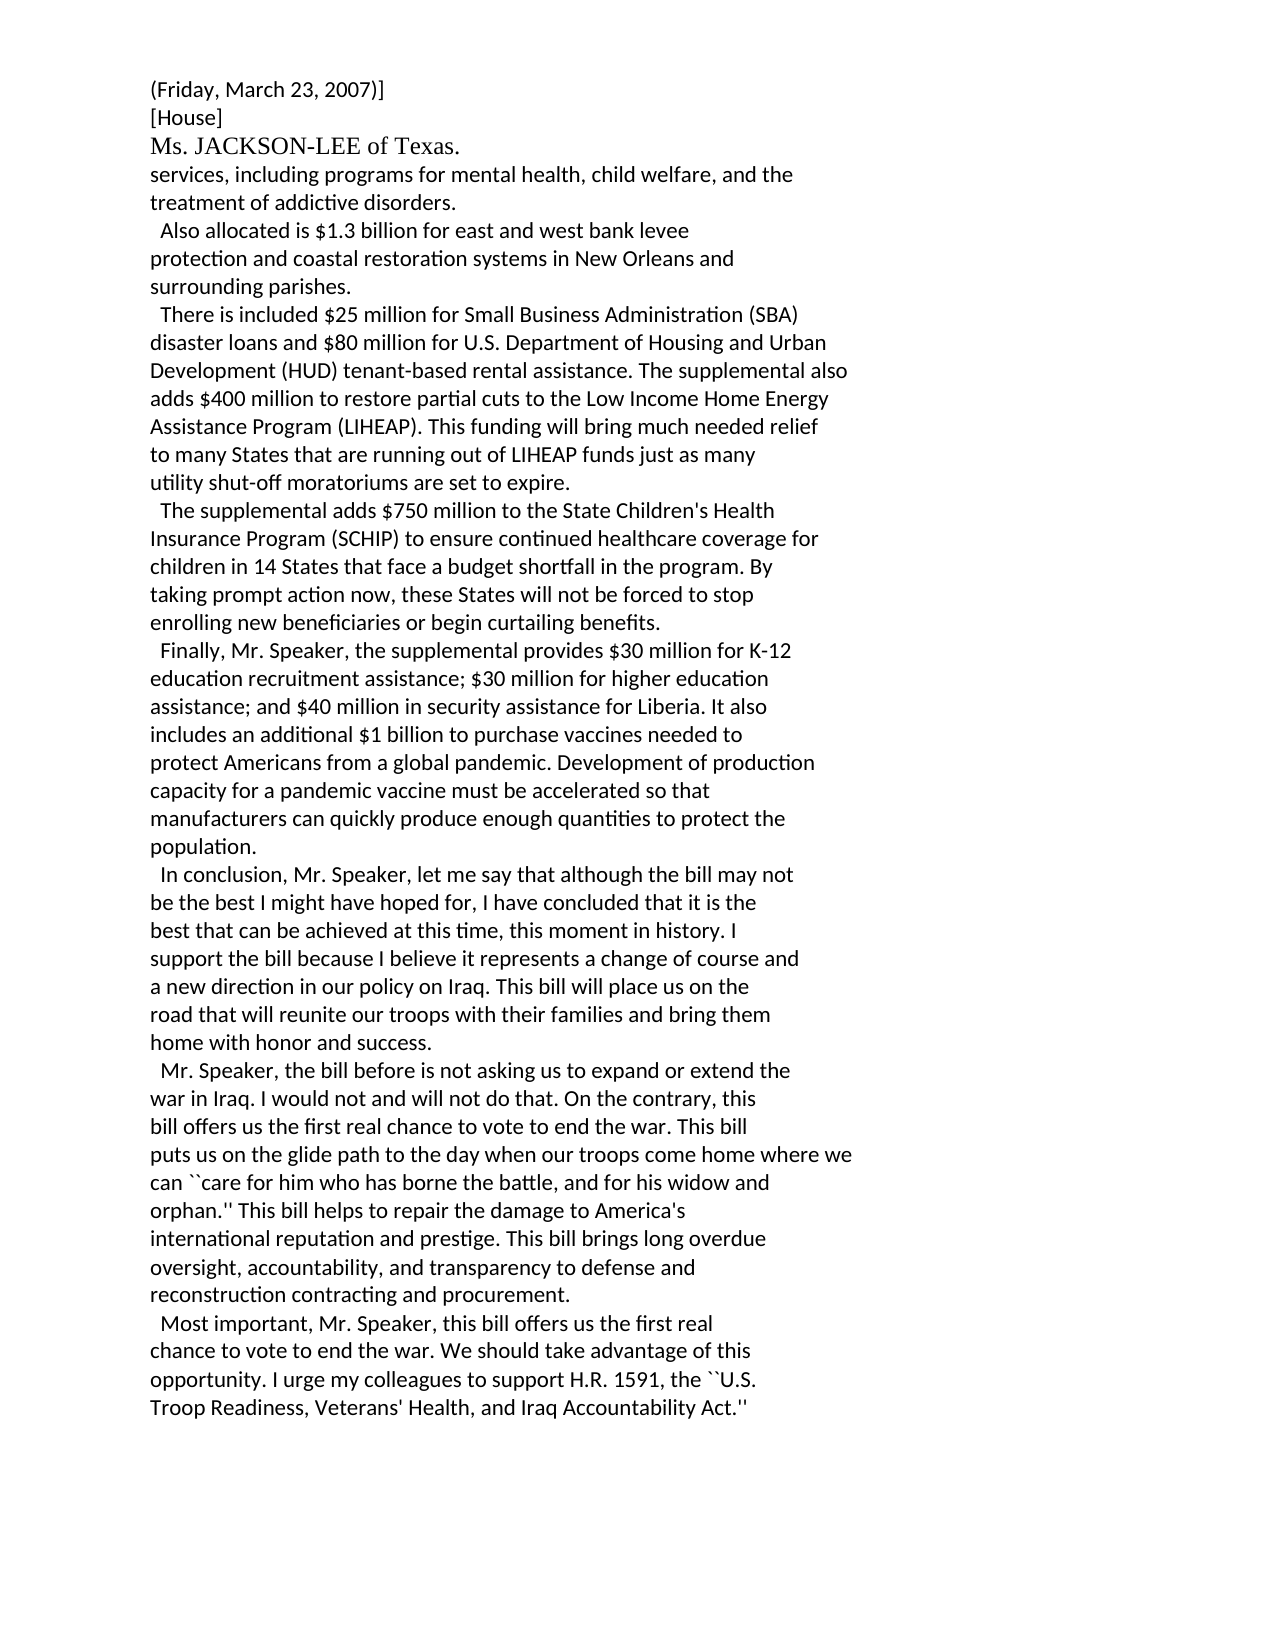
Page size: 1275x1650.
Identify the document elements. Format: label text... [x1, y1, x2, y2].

text assistance; and $40 million in security assistance for Liberia. It also [150, 692, 1125, 720]
text enrolling new beneficiaries or begin curtailing benefits. [150, 608, 1125, 636]
text adds $400 million to restore partial cuts to the Low Income Home Energy [150, 384, 1125, 412]
text support the bill because I believe it represents a change of course and [150, 944, 1125, 972]
text protection and coastal restoration systems in New Orleans and [150, 244, 1125, 272]
text a new direction in our policy on Iraq. This bill will place us on the [150, 972, 1125, 1000]
text treatment of addictive disorders. [150, 188, 1125, 216]
text Also allocated is $1.3 billion for east and west bank levee [150, 216, 1125, 244]
text population. [150, 832, 1125, 860]
text capacity for a pandemic vaccine must be accelerated so that [150, 776, 1125, 804]
text chance to vote to end the war. We should take advantage of this [150, 1337, 1125, 1365]
text The supplemental adds $750 million to the State Children's Health [150, 496, 1125, 524]
text road that will reunite our troops with their families and bring them [150, 1000, 1125, 1028]
text bill offers us the first real chance to vote to end the war. This bill [150, 1112, 1125, 1141]
text opportunity. I urge my colleagues to support H.R. 1591, the ``U.S. [150, 1365, 1125, 1393]
text orphan.'' This bill helps to repair the damage to America's [150, 1197, 1125, 1224]
text There is included $25 million for Small Business Administration (SBA) [150, 300, 1125, 328]
text reconstruction contracting and procurement. [150, 1281, 1125, 1309]
text be the best I might have hoped for, I have concluded that it is the [150, 888, 1125, 916]
text Troop Readiness, Veterans' Health, and Iraq Accountability Act.'' [150, 1393, 1125, 1421]
text utility shut-off moratoriums are set to expire. [150, 468, 1125, 496]
text Insurance Program (SCHIP) to ensure continued healthcare coverage for [150, 524, 1125, 552]
text children in 14 States that face a budget shortfall in the program. By [150, 552, 1125, 580]
text to many States that are running out of LIHEAP funds just as many [150, 440, 1125, 468]
text taking prompt action now, these States will not be forced to stop [150, 580, 1125, 608]
text Development (HUD) tenant-based rental assistance. The supplemental also [150, 356, 1125, 384]
text surrounding parishes. [150, 272, 1125, 300]
text international reputation and prestige. This bill brings long overdue [150, 1224, 1125, 1253]
text In conclusion, Mr. Speaker, let me say that although the bill may not [150, 860, 1125, 888]
text can ``care for him who has borne the battle, and for his widow and [150, 1168, 1125, 1197]
text manufacturers can quickly produce enough quantities to protect the [150, 804, 1125, 832]
text home with honor and success. [150, 1028, 1125, 1056]
text includes an additional $1 billion to purchase vaccines needed to [150, 720, 1125, 748]
text puts us on the glide path to the day when our troops come home where we [150, 1141, 1125, 1168]
text oversight, accountability, and transparency to defense and [150, 1253, 1125, 1281]
text best that can be achieved at this time, this moment in history. I [150, 916, 1125, 944]
text disaster loans and $80 million for U.S. Department of Housing and Urban [150, 328, 1125, 356]
text Mr. Speaker, the bill before is not asking us to expand or extend the [150, 1056, 1125, 1084]
text protect Americans from a global pandemic. Development of production [150, 748, 1125, 776]
text Assistance Program (LIHEAP). This funding will bring much needed relief [150, 412, 1125, 440]
text Finally, Mr. Speaker, the supplemental provides $30 million for K-12 [150, 636, 1125, 664]
text war in Iraq. I would not and will not do that. On the contrary, this [150, 1084, 1125, 1112]
text education recruitment assistance; $30 million for higher education [150, 664, 1125, 692]
text services, including programs for mental health, child welfare, and the [150, 160, 1125, 188]
text Most important, Mr. Speaker, this bill offers us the first real [150, 1309, 1125, 1337]
